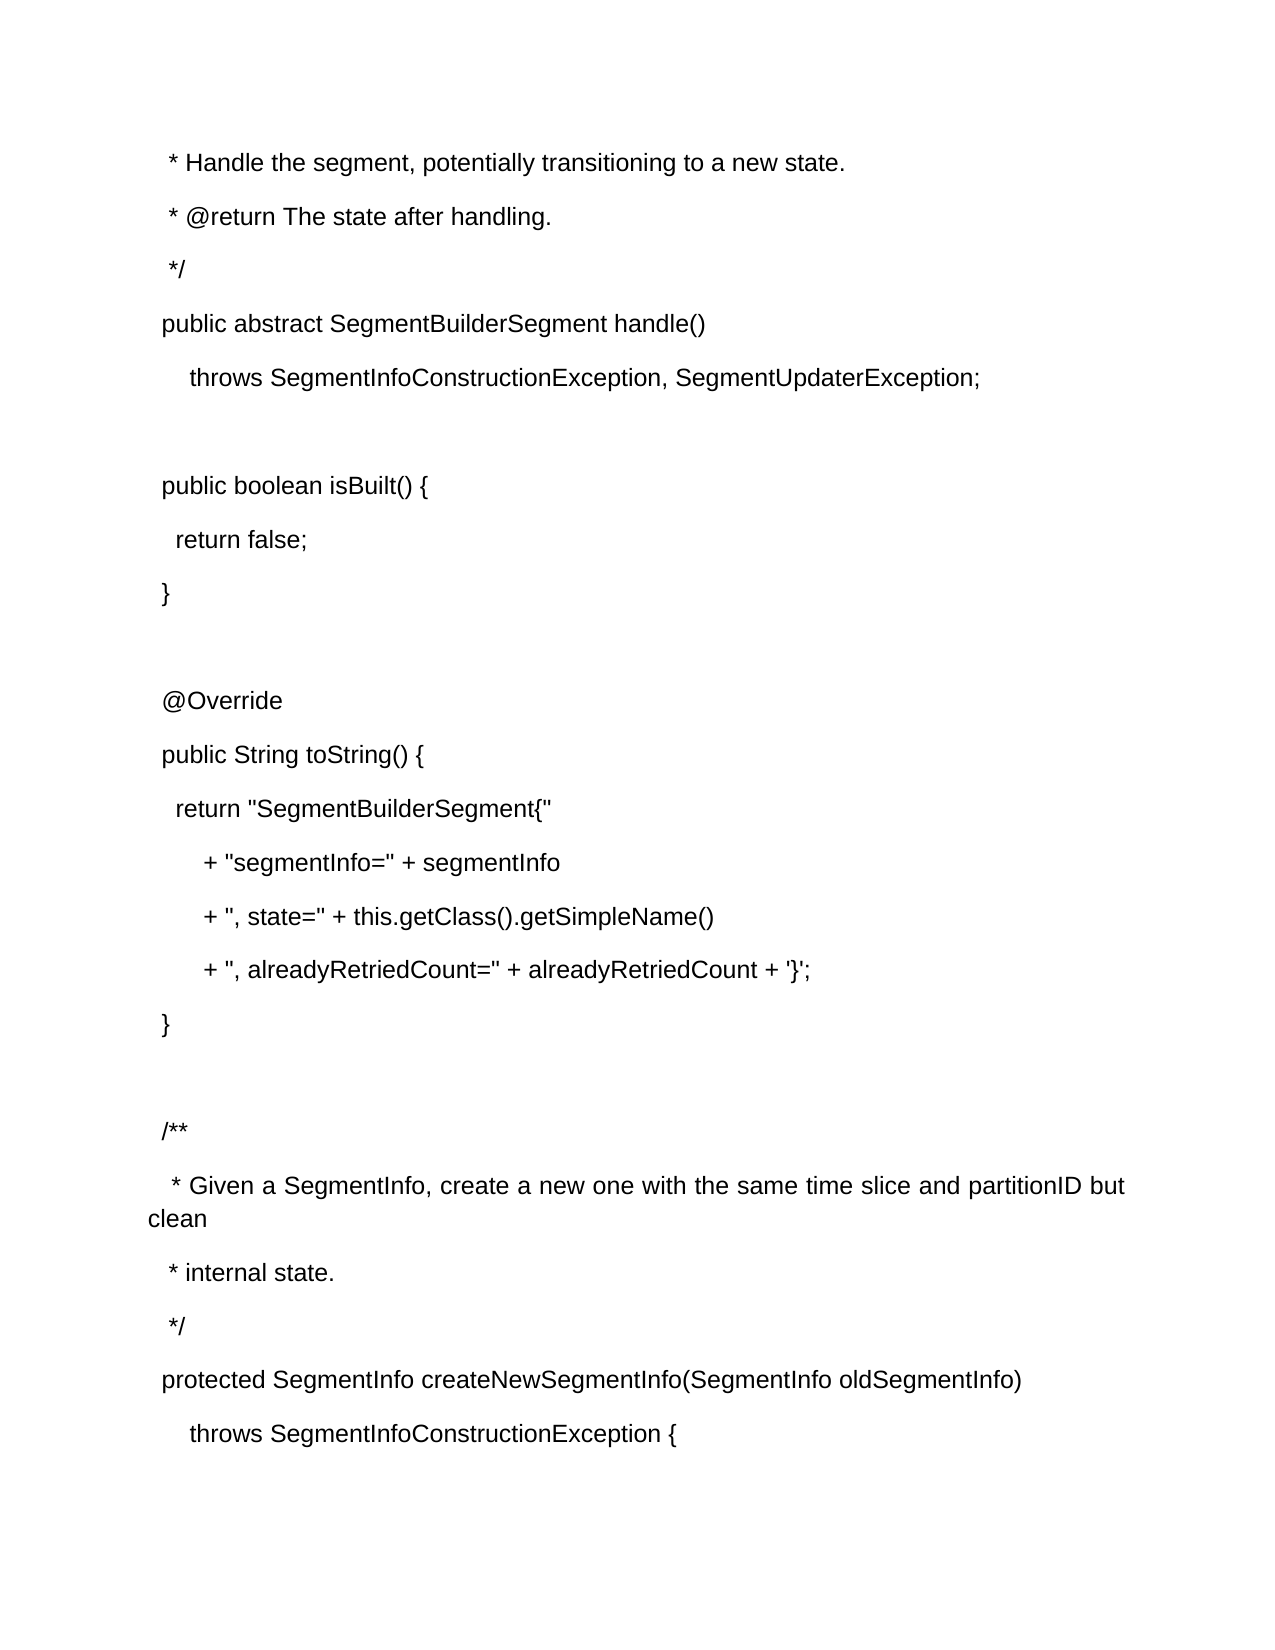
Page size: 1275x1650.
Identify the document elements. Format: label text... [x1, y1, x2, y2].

text @Override [148, 686, 1127, 715]
text * Handle the segment, potentially transitioning to a new state. [148, 148, 1127, 176]
text throws SegmentInfoConstructionException, SegmentUpdaterException; [148, 363, 1127, 392]
text public String toString() { [148, 740, 1127, 769]
text throws SegmentInfoConstructionException { [148, 1419, 1127, 1448]
text /** [148, 1117, 1127, 1146]
text */ [148, 1312, 1127, 1340]
text public abstract SegmentBuilderSegment handle() [148, 309, 1127, 338]
text return false; [148, 524, 1127, 553]
text protected SegmentInfo createNewSegmentInfo(SegmentInfo oldSegmentInfo) [148, 1365, 1127, 1394]
text + "segmentInfo=" + segmentInfo [148, 848, 1127, 876]
text * @return The state after handling. [148, 201, 1127, 230]
text * Given a SegmentInfo, create a new one with the same time slice and partitionID but clean [148, 1171, 1127, 1233]
text public boolean isBuilt() { [148, 471, 1127, 499]
text + ", alreadyRetriedCount=" + alreadyRetriedCount + '}'; [148, 955, 1127, 984]
text } [148, 1009, 1127, 1038]
text * internal state. [148, 1258, 1127, 1286]
text + ", state=" + this.getClass().getSimpleName() [148, 902, 1127, 930]
text */ [148, 255, 1127, 284]
text } [148, 578, 1127, 607]
text return "SegmentBuilderSegment{" [148, 794, 1127, 823]
